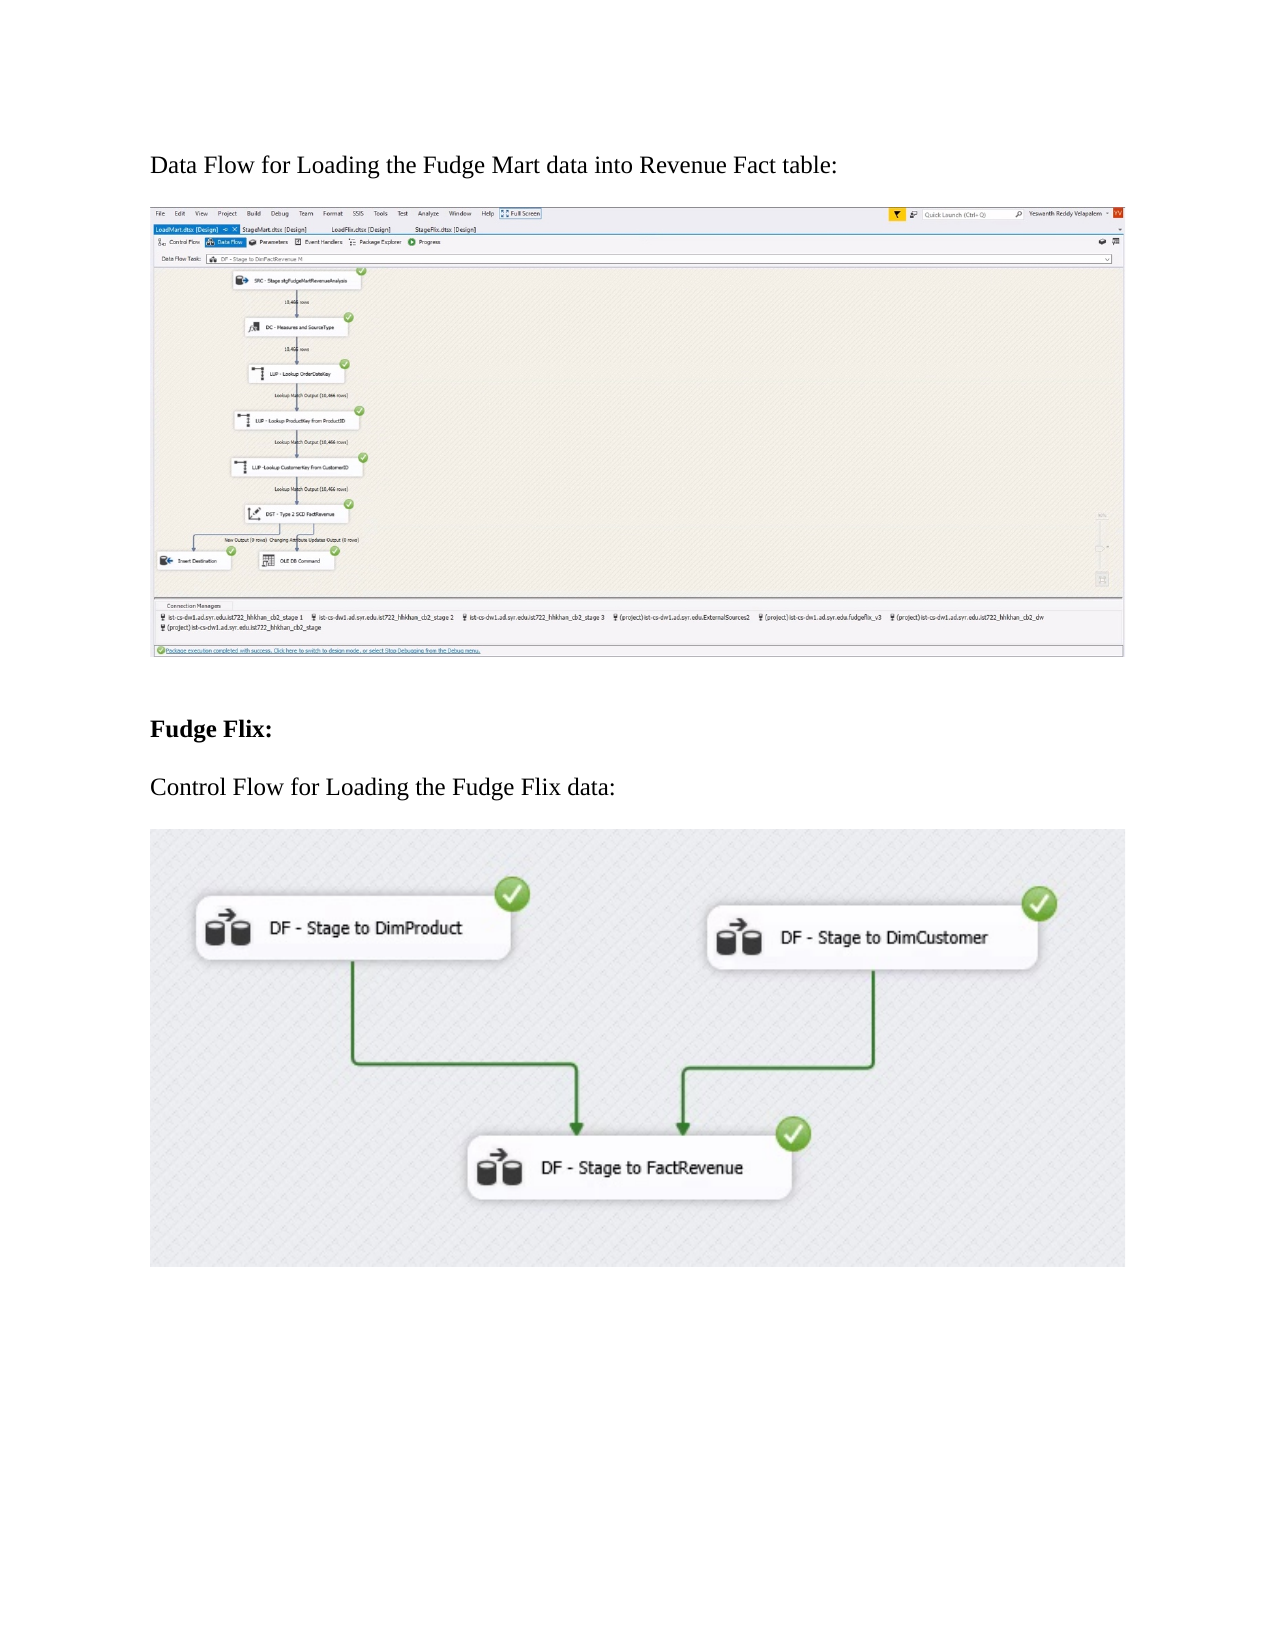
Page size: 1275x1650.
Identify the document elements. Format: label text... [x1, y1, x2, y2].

picture [150, 207, 1125, 657]
text Fudge Flix: [150, 714, 1125, 743]
picture [150, 829, 1125, 1267]
text Control Flow for Loading the Fudge Flix data: [150, 772, 1125, 800]
text Data Flow for Loading the Fudge Mart data into Revenue Fact table: [150, 150, 1125, 179]
